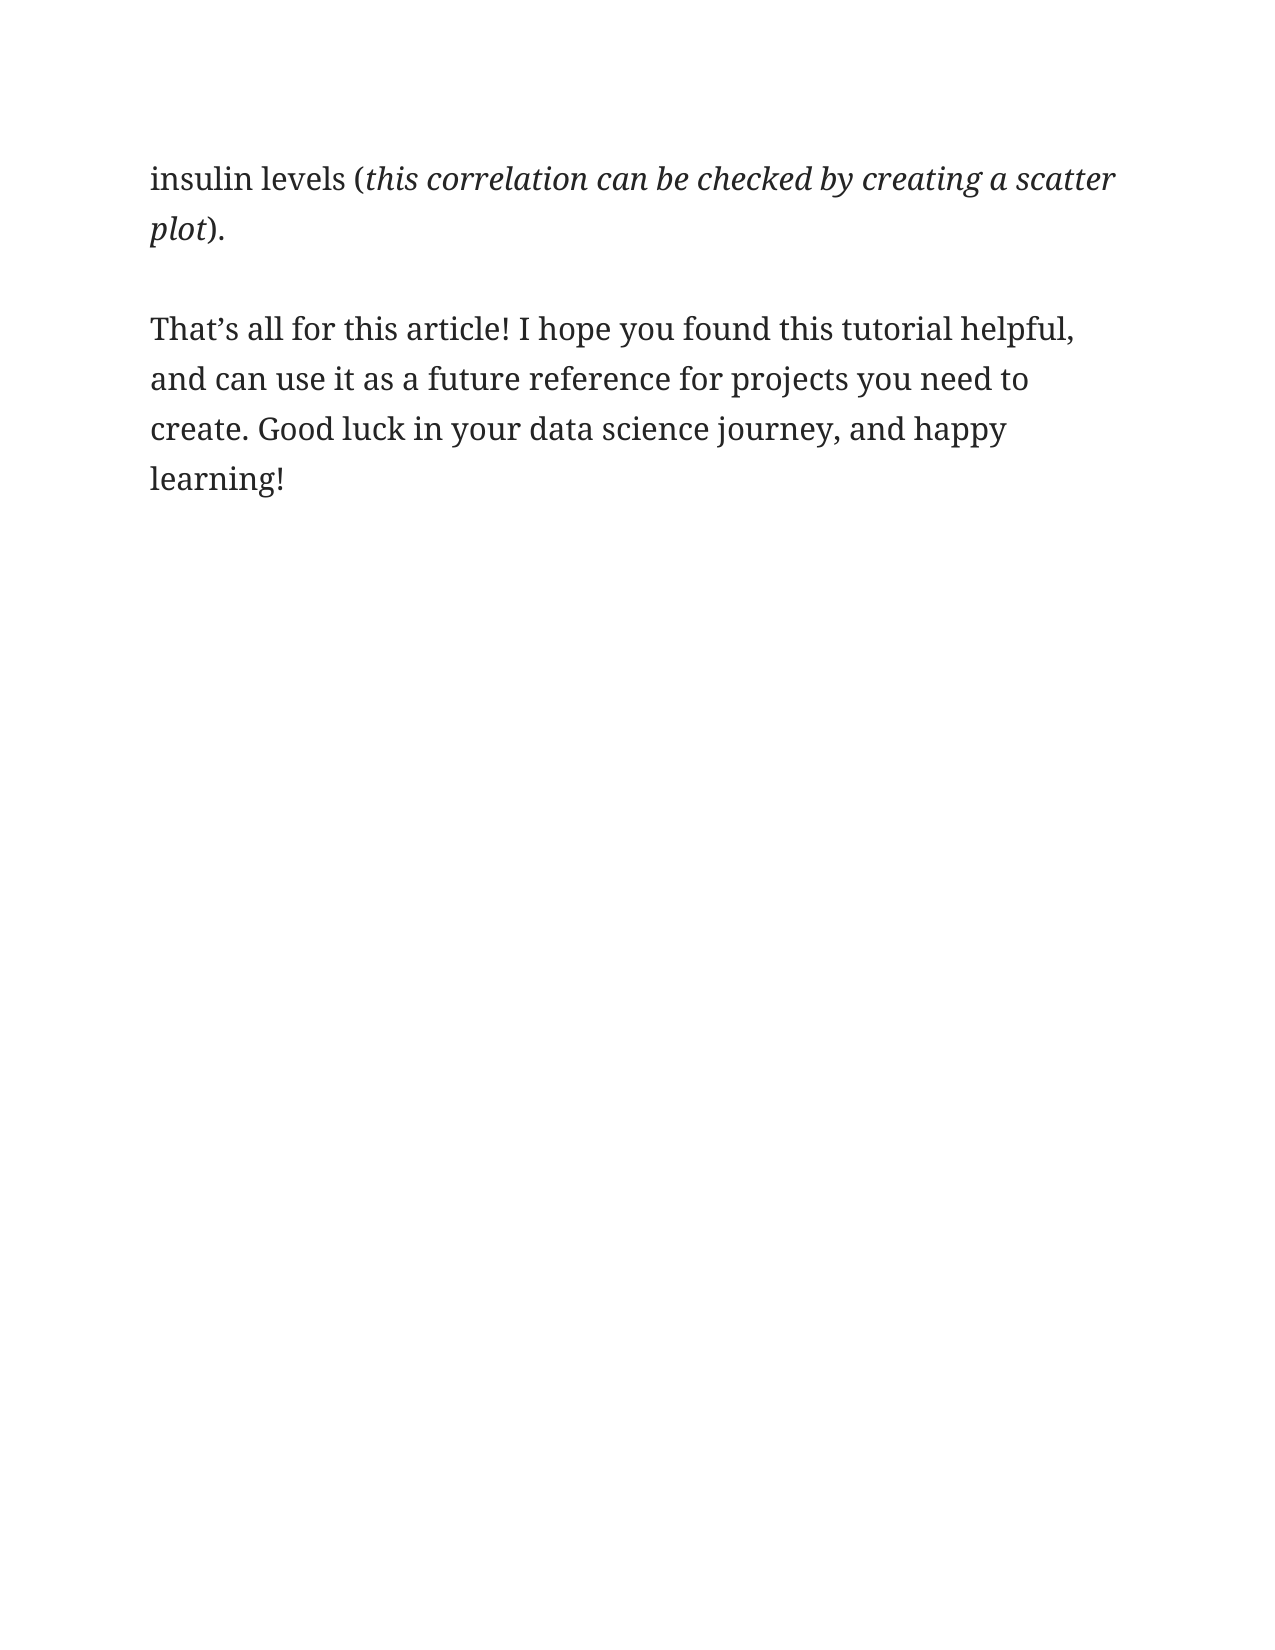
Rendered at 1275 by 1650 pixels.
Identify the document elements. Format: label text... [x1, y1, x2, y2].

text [150, 150, 1125, 250]
text That’s all for this article! I hope you found this tutorial helpful, and can use it as a future reference for projects you need to create. Good luck in your data science journey, and happy learning! [150, 300, 1125, 500]
